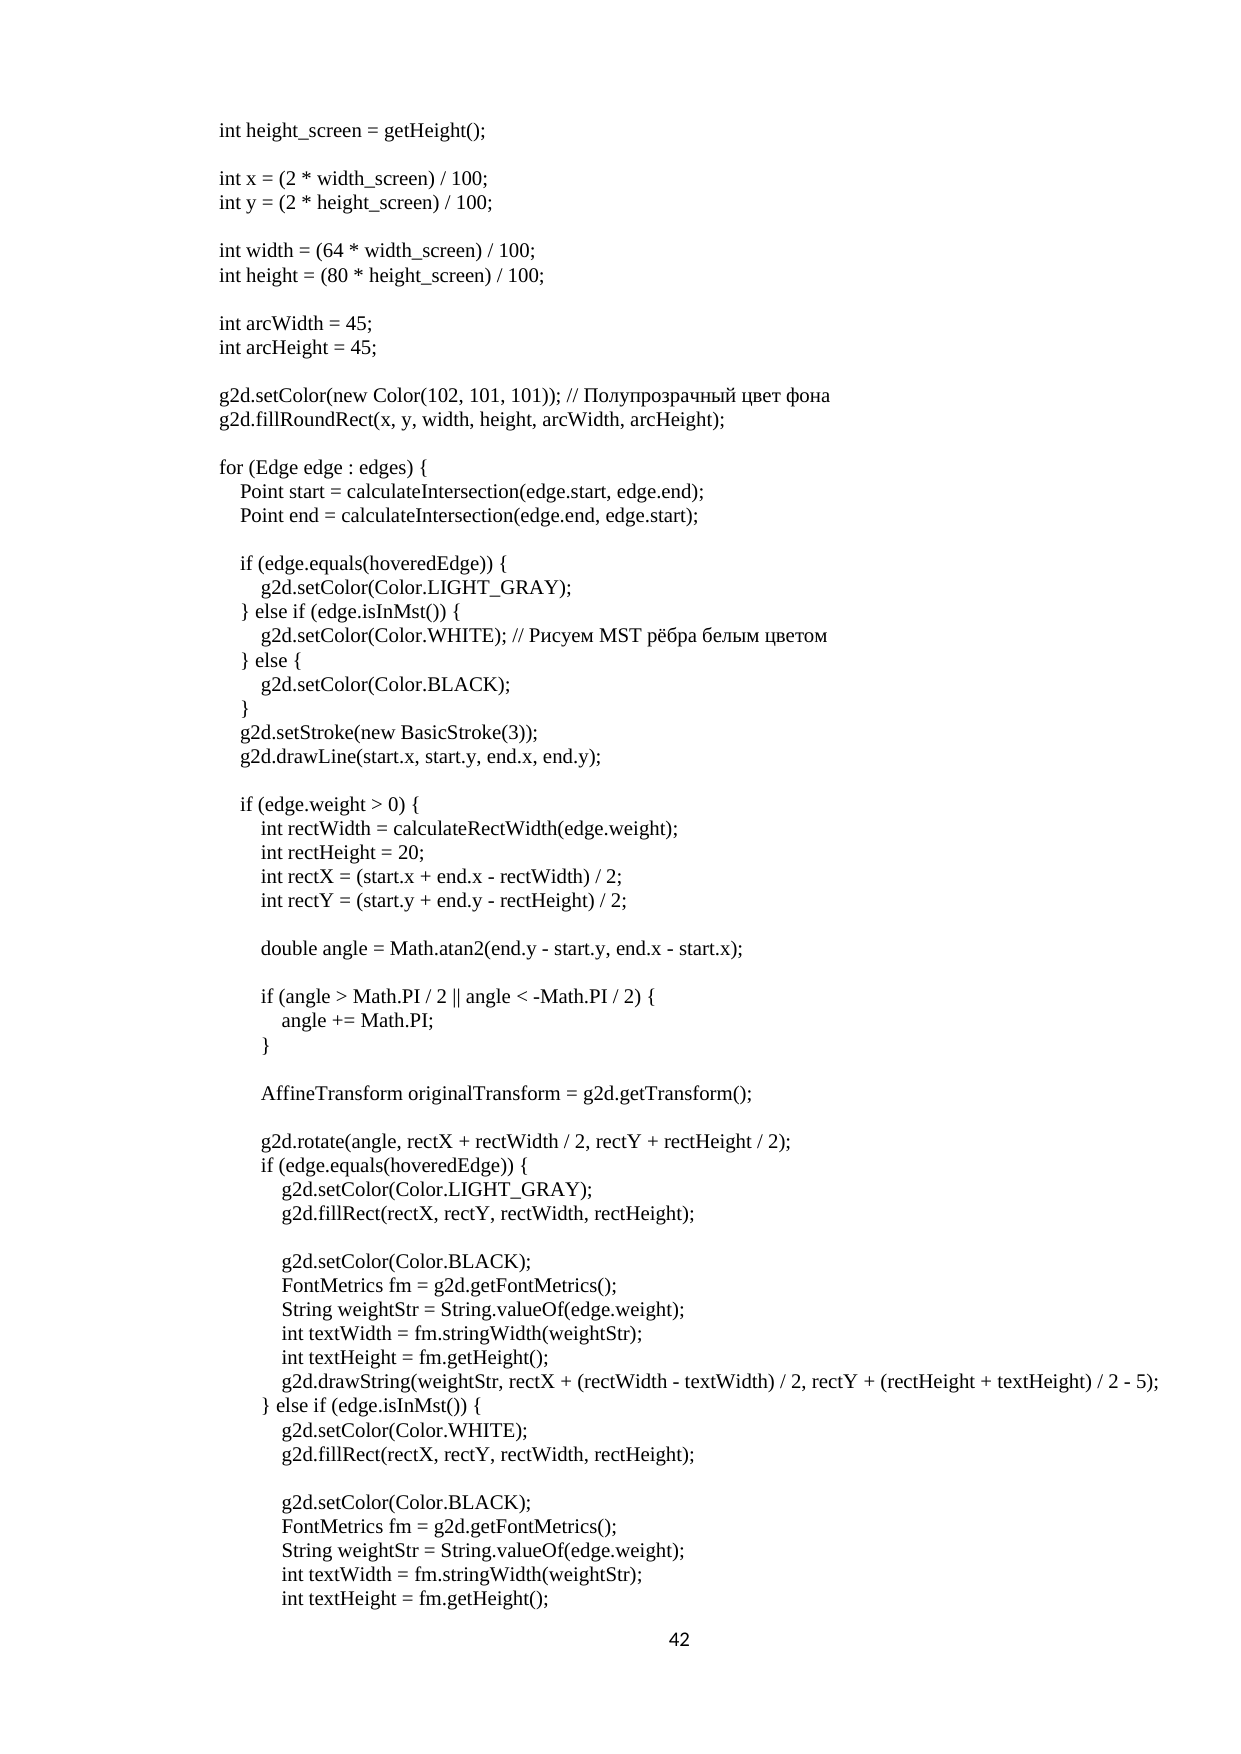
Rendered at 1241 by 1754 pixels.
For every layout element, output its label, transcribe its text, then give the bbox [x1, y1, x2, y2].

text int rectWidth = calculateRectWidth(edge.weight); [177, 816, 1181, 840]
text Point start = calculateIntersection(edge.start, edge.end); [177, 479, 1181, 503]
text int width = (64 * width_screen) / 100; [177, 238, 1181, 262]
text int x = (2 * width_screen) / 100; [177, 166, 1181, 190]
text for (Edge edge : edges) { [177, 455, 1181, 479]
text double angle = Math.atan2(end.y - start.y, end.x - start.x); [177, 936, 1181, 960]
text int height = (80 * height_screen) / 100; [177, 262, 1181, 287]
text } [177, 1032, 1181, 1057]
text int rectHeight = 20; [177, 840, 1181, 864]
text int textHeight = fm.getHeight(); [177, 1345, 1181, 1369]
text String weightStr = String.valueOf(edge.weight); [177, 1297, 1181, 1321]
text int y = (2 * height_screen) / 100; [177, 190, 1181, 214]
text g2d.drawString(weightStr, rectX + (rectWidth - textWidth) / 2, rectY + (rectHeight + textHeight) / 2 - 5); [177, 1369, 1181, 1393]
text g2d.fillRect(rectX, rectY, rectWidth, rectHeight); [177, 1201, 1181, 1225]
text g2d.fillRoundRect(x, y, width, height, arcWidth, arcHeight); [177, 407, 1181, 431]
text if (edge.weight > 0) { [177, 792, 1181, 816]
text int arcHeight = 45; [177, 335, 1181, 359]
text int arcWidth = 45; [177, 311, 1181, 335]
text g2d.setColor(Color.WHITE); // Рисуем MST рёбра белым цветом [177, 623, 1181, 647]
text g2d.setColor(Color.WHITE); [177, 1417, 1181, 1442]
text int rectY = (start.y + end.y - rectHeight) / 2; [177, 888, 1181, 912]
text g2d.fillRect(rectX, rectY, rectWidth, rectHeight); [177, 1442, 1181, 1466]
text g2d.setColor(Color.LIGHT_GRAY); [177, 575, 1181, 599]
text g2d.setColor(new Color(102, 101, 101)); // Полупрозрачный цвет фона [177, 383, 1181, 407]
text int textWidth = fm.stringWidth(weightStr); [177, 1321, 1181, 1345]
text g2d.setStroke(new BasicStroke(3)); [177, 720, 1181, 744]
text int textWidth = fm.stringWidth(weightStr); [177, 1562, 1181, 1586]
text g2d.drawLine(start.x, start.y, end.x, end.y); [177, 744, 1181, 768]
text if (edge.equals(hoveredEdge)) { [177, 551, 1181, 575]
text int textHeight = fm.getHeight(); [177, 1586, 1181, 1610]
text } else if (edge.isInMst()) { [177, 1393, 1181, 1417]
text AffineTransform originalTransform = g2d.getTransform(); [177, 1081, 1181, 1105]
text } [177, 696, 1181, 720]
text int height_screen = getHeight(); [177, 118, 1181, 142]
text if (edge.equals(hoveredEdge)) { [177, 1153, 1181, 1177]
text FontMetrics fm = g2d.getFontMetrics(); [177, 1273, 1181, 1297]
text String weightStr = String.valueOf(edge.weight); [177, 1538, 1181, 1562]
text FontMetrics fm = g2d.getFontMetrics(); [177, 1514, 1181, 1538]
text g2d.rotate(angle, rectX + rectWidth / 2, rectY + rectHeight / 2); [177, 1129, 1181, 1153]
text g2d.setColor(Color.BLACK); [177, 672, 1181, 696]
text g2d.setColor(Color.LIGHT_GRAY); [177, 1177, 1181, 1201]
text } else { [177, 647, 1181, 672]
text angle += Math.PI; [177, 1008, 1181, 1032]
text int rectX = (start.x + end.x - rectWidth) / 2; [177, 864, 1181, 888]
text g2d.setColor(Color.BLACK); [177, 1490, 1181, 1514]
text Point end = calculateIntersection(edge.end, edge.start); [177, 503, 1181, 527]
text if (angle > Math.PI / 2 || angle < -Math.PI / 2) { [177, 984, 1181, 1008]
text g2d.setColor(Color.BLACK); [177, 1249, 1181, 1273]
text } else if (edge.isInMst()) { [177, 599, 1181, 623]
